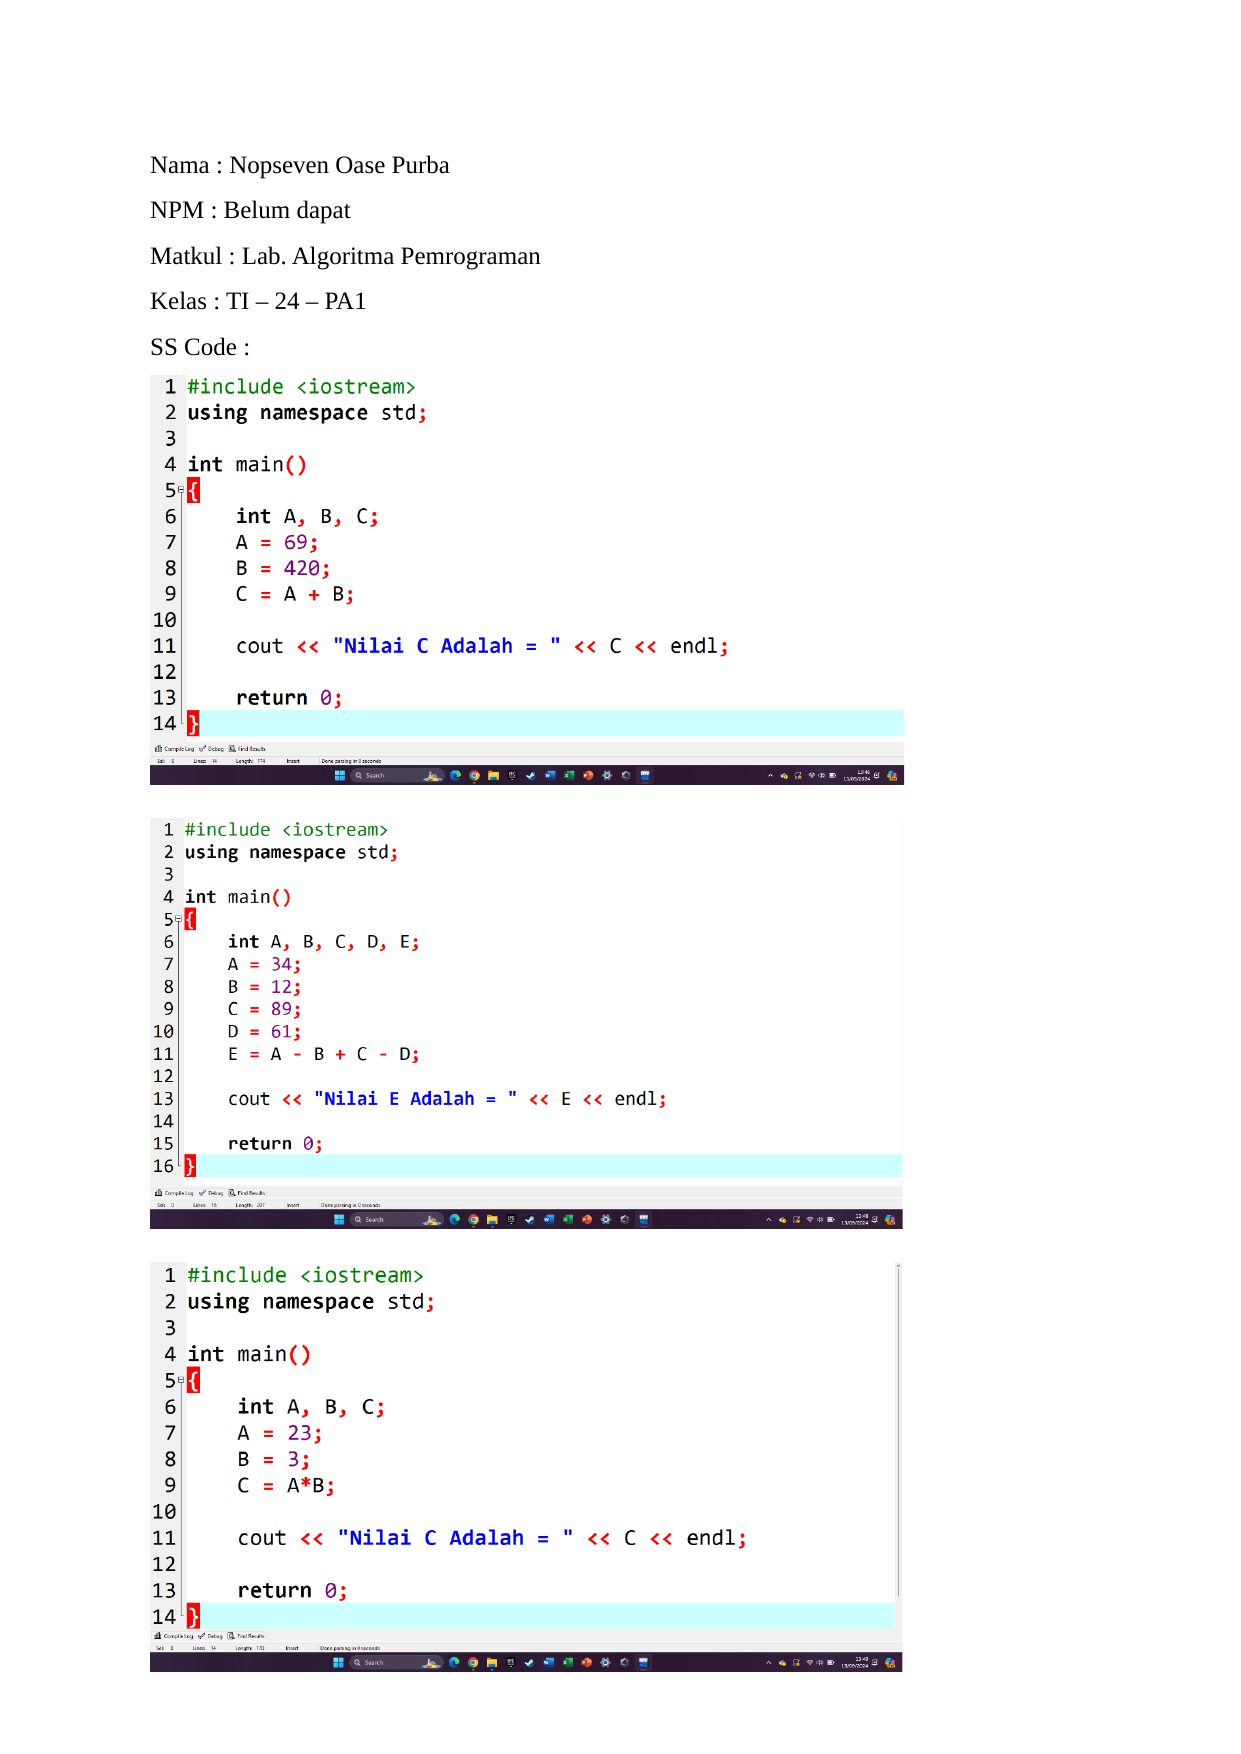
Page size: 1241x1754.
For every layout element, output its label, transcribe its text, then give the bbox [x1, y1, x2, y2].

text NPM : Belum dapat [150, 195, 1090, 224]
text Kelas : TI – 24 – PA1 [150, 286, 1090, 315]
text Matkul : Lab. Algoritma Pemrograman [150, 241, 1090, 269]
text Nama : Nopseven Oase Purba [150, 150, 1090, 179]
picture [150, 818, 903, 1229]
text SS Code : [150, 332, 1090, 360]
picture [150, 1262, 903, 1672]
picture [150, 375, 905, 785]
